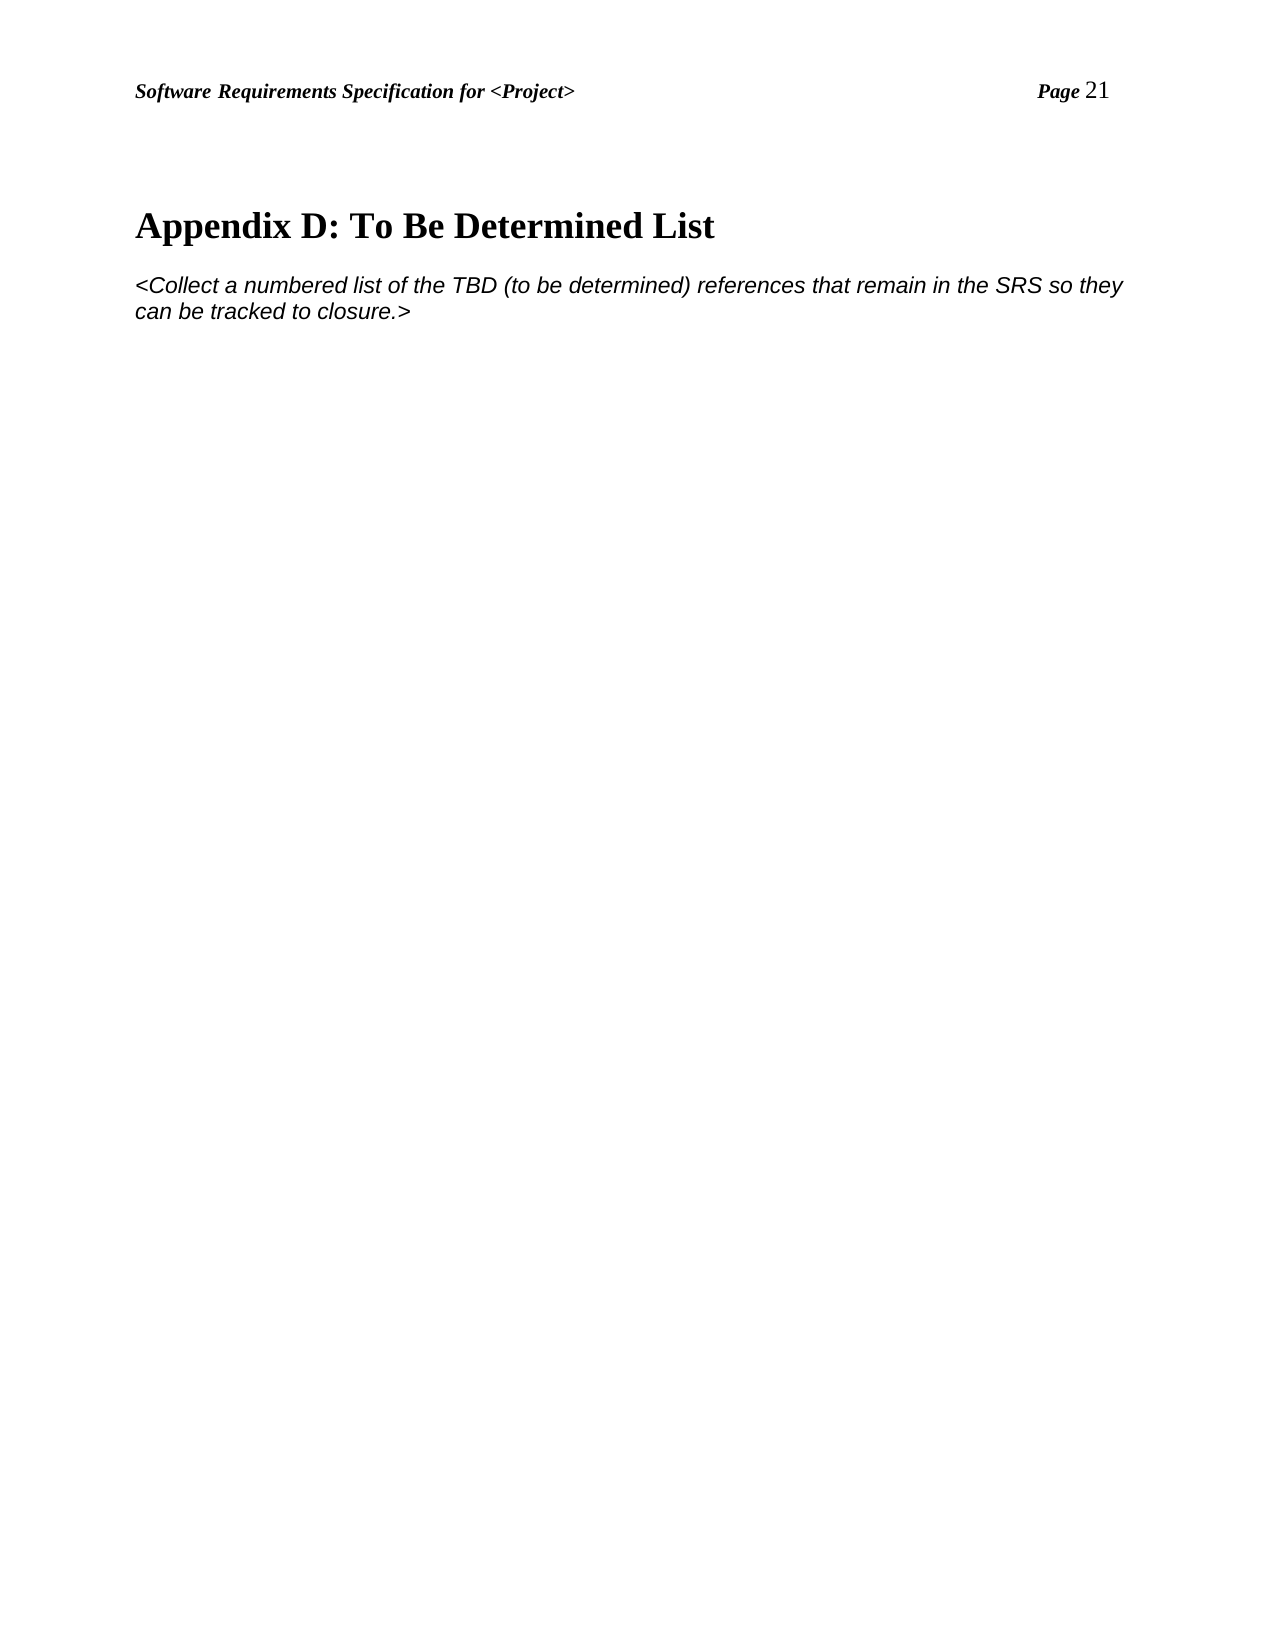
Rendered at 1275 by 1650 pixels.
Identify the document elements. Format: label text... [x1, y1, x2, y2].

text Appendix D: To Be Determined List [135, 204, 1140, 247]
text <Collect a numbered list of the TBD (to be determined) references that remain in the SRS so they can be tracked to closure.> [135, 272, 1140, 324]
